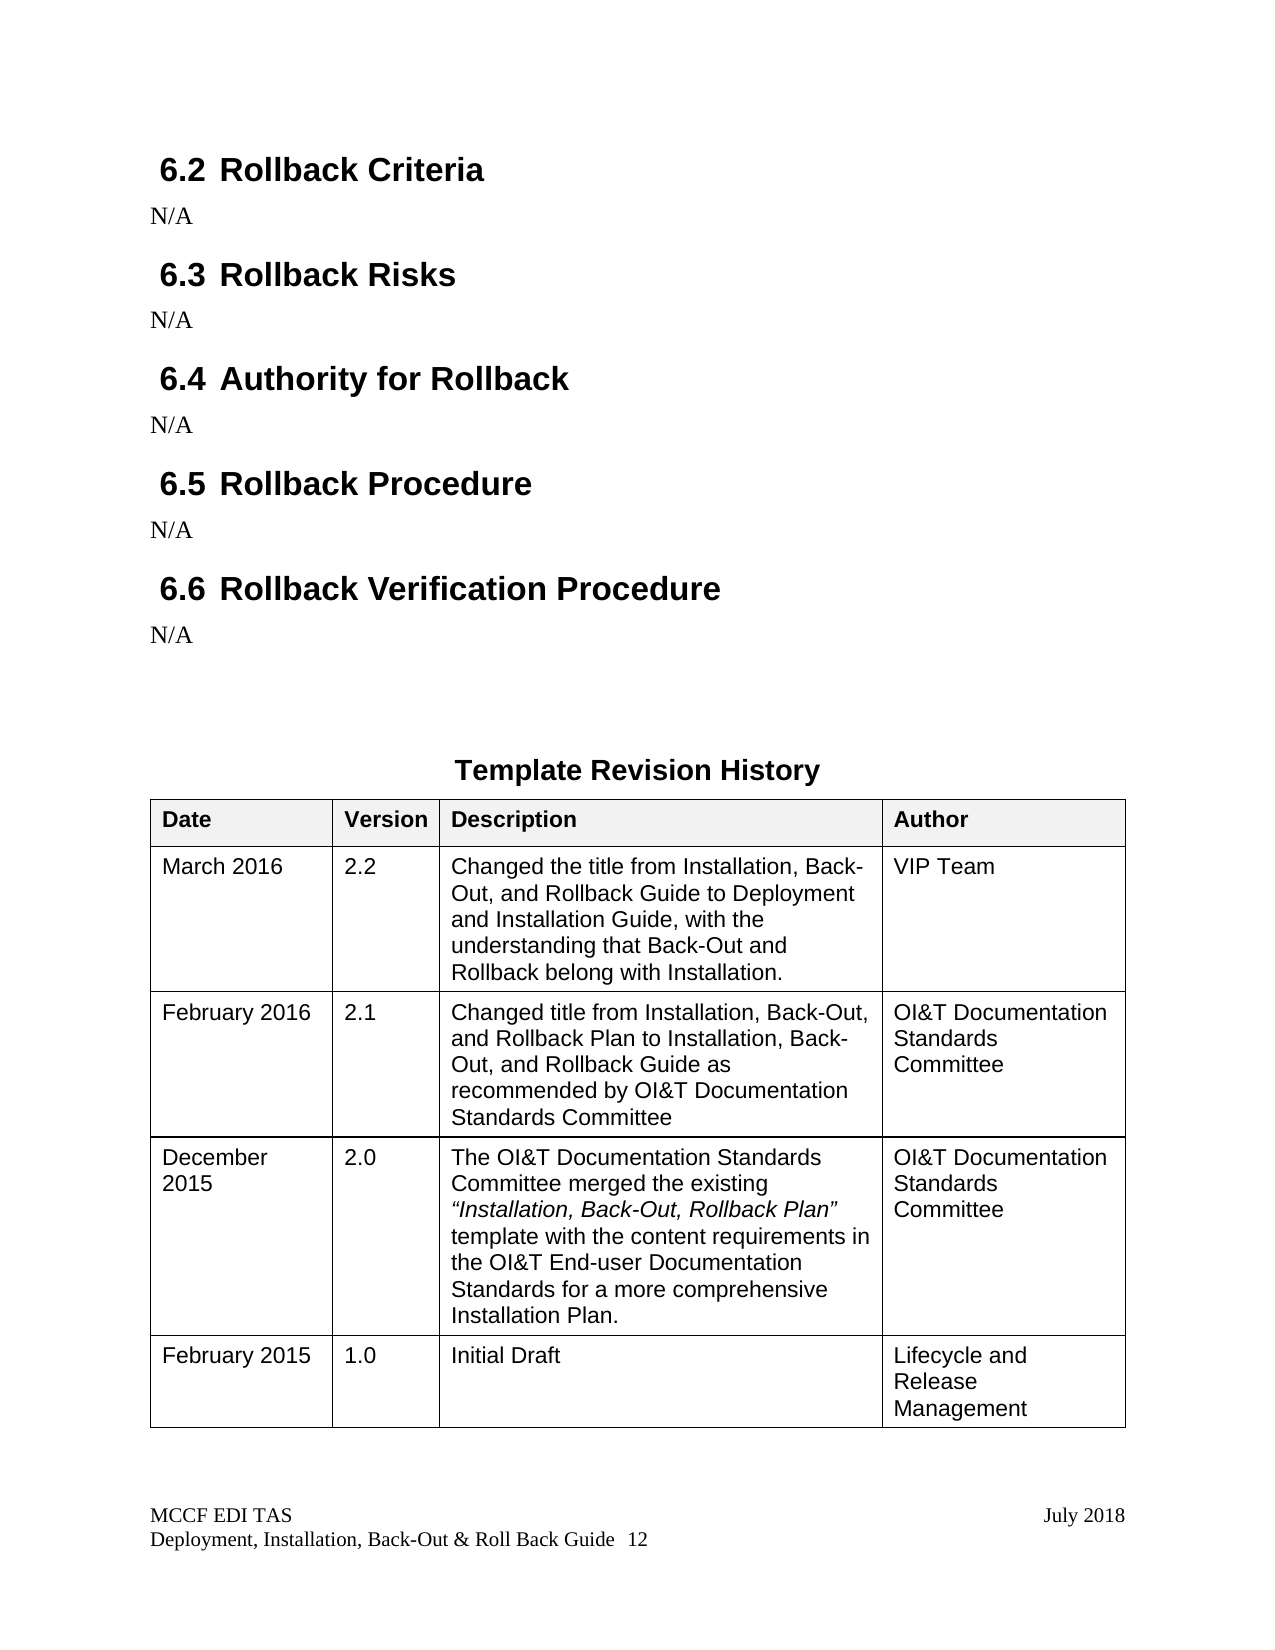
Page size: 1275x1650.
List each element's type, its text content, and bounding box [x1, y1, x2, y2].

text N/A [150, 306, 1125, 334]
table_cell OI&T Documentation Standards Committee [883, 992, 1125, 1136]
text N/A [150, 410, 1125, 439]
table_cell February 2015 [151, 1336, 332, 1427]
title Template Revision History [150, 753, 1125, 787]
table_cell 2.1 [333, 992, 439, 1136]
subtitle Authority for Rollback [159, 359, 1125, 398]
table_header Date [151, 800, 332, 846]
table_cell Changed the title from Installation, Back-Out, and Rollback Guide to Deployment and Installation Guide, with the understanding that Back-Out and Rollback belong with Installation. [440, 847, 882, 991]
table_cell December 2015 [151, 1138, 332, 1334]
table_cell March 2016 [151, 847, 332, 991]
subtitle Rollback Procedure [159, 464, 1125, 502]
table_cell 2.0 [333, 1138, 439, 1334]
table_cell February 2016 [151, 992, 332, 1136]
subtitle Rollback Risks [159, 255, 1125, 293]
subtitle Rollback Criteria [159, 150, 1125, 188]
subtitle Rollback Verification Procedure [159, 569, 1125, 607]
table_header Description [440, 800, 882, 846]
text N/A [150, 201, 1125, 230]
text N/A [150, 620, 1125, 648]
table_cell The OI&T Documentation Standards Committee merged the existing “Installation, Back-Out, Rollback Plan” template with the content requirements in the OI&T End-user Documentation Standards for a more comprehensive Installation Plan. [440, 1138, 882, 1334]
table_cell 2.2 [333, 847, 439, 991]
table_cell OI&T Documentation Standards Committee [883, 1138, 1125, 1334]
table_cell Lifecycle and Release Management [883, 1336, 1125, 1427]
table_header Version [333, 800, 439, 846]
table_cell 1.0 [333, 1336, 439, 1427]
table_cell Changed title from Installation, Back-Out, and Rollback Plan to Installation, Back-Out, and Rollback Guide as recommended by OI&T Documentation Standards Committee [440, 992, 882, 1136]
table_header Author [883, 800, 1125, 846]
table_cell Initial Draft [440, 1336, 882, 1427]
table_cell VIP Team [883, 847, 1125, 991]
text N/A [150, 515, 1125, 544]
